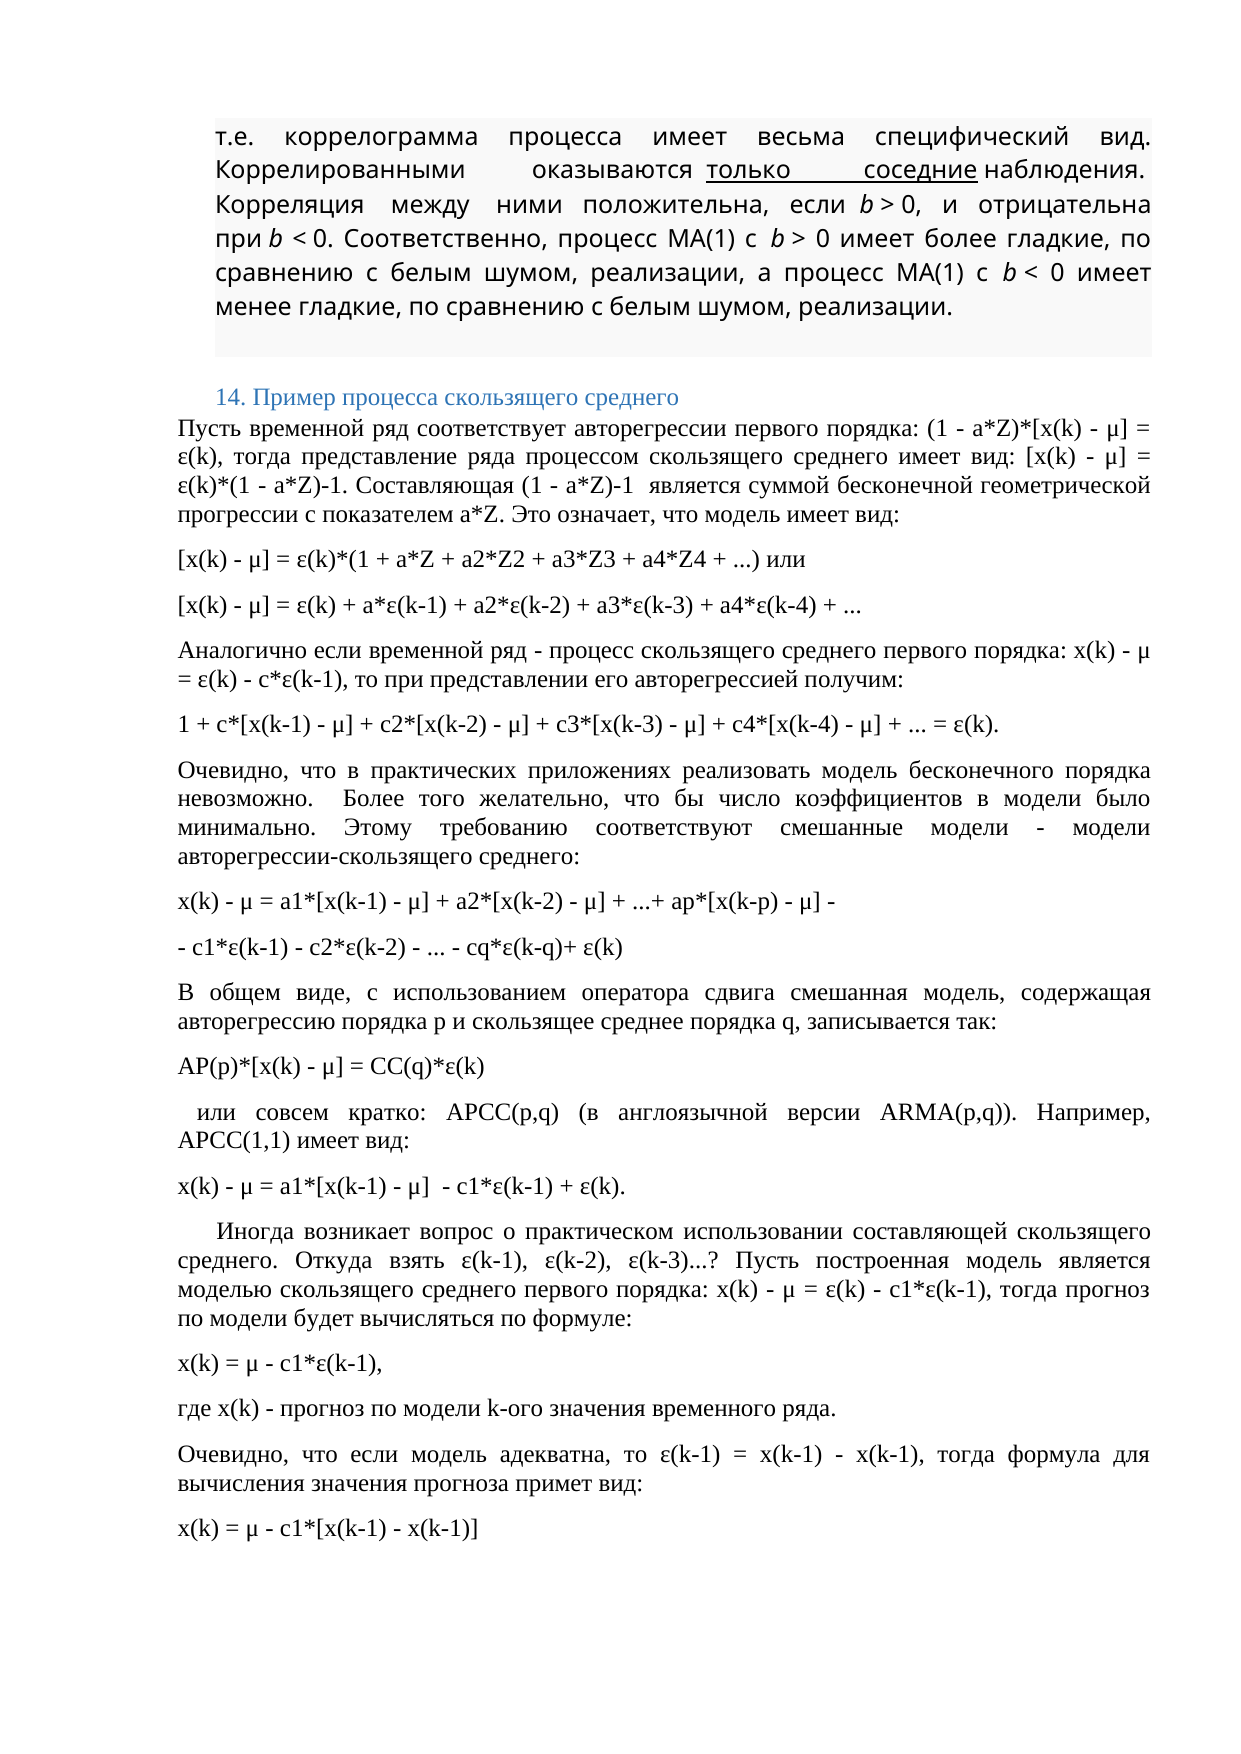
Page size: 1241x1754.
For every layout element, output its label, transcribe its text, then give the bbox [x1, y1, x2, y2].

text [x(k) - μ] = ε(k)*(1 + a*Z + a2*Z2 + a3*Z3 + a4*Z4 + ...) или [177, 544, 1152, 573]
text Очевидно, что если модель адекватна, то ε(k-1) = x(k-1) - x(k-1), тогда формула для вычисления значения прогноза примет вид: [177, 1439, 1152, 1496]
text т.е. коррелограмма процесса имеет весьма специфический вид. Коррелированными оказываются только соседние наблюдения. Корреляция между ними положительна, если b > 0, и отрицательна при b < 0. Соответственно, процесс MA(1) с b > 0 имеет более гладкие, по сравнению с белым шумом, реализации, а процесс MA(1) с b < 0 имеет менее гладкие, по сравнению с белым шумом, реализации. [215, 118, 1152, 322]
text Пусть временной ряд соответствует авторегрессии первого порядка: (1 - a*Z)*[x(k) - μ] = ε(k), тогда представление ряда процессом скользящего среднего имеет вид: [x(k) - μ] = ε(k)*(1 - a*Z)-1. Составляющая (1 - a*Z)-1 является суммой бесконечной геометрической прогрессии с показателем a*Z. Это означает, что модель имеет вид: [177, 413, 1152, 528]
text x(k) = μ - c1*[x(k-1) - x(k-1)] [177, 1513, 1152, 1542]
text АР(p)*[x(k) - μ] = СС(q)*ε(k) [177, 1051, 1152, 1080]
text - c1*ε(k-1) - c2*ε(k-2) - ... - cq*ε(k-q)+ ε(k) [177, 932, 1152, 961]
text или совсем кратко: АРСС(p,q) (в англоязычной версии ARMA(p,q)). Например, АРСС(1,1) имеет вид: [177, 1097, 1152, 1154]
text Иногда возникает вопрос о практическом использовании составляющей скользящего среднего. Откуда взять ε(k-1), ε(k-2), ε(k-3)...? Пусть построенная модель является моделью скользящего среднего первого порядка: x(k) - μ = ε(k) - c1*ε(k-1), тогда прогноз по модели будет вычисляться по формуле: [177, 1216, 1152, 1331]
text x(k) - μ = a1*[x(k-1) - μ] + a2*[x(k-2) - μ] + ...+ ap*[x(k-p) - μ] - [177, 886, 1152, 915]
text [x(k) - μ] = ε(k) + a*ε(k-1) + a2*ε(k-2) + a3*ε(k-3) + a4*ε(k-4) + ... [177, 590, 1152, 618]
text 1 + c*[x(k-1) - μ] + c2*[x(k-2) - μ] + c3*[x(k-3) - μ] + c4*[x(k-4) - μ] + ... = ε(k). [177, 709, 1152, 738]
text Очевидно, что в практических приложениях реализовать модель бесконечного порядка невозможно. Более того желательно, что бы число коэффициентов в модели было минимально. Этому требованию соответствуют смешанные модели - модели авторегрессии-скользящего среднего: [177, 755, 1152, 870]
text где x(k) - прогноз по модели k-ого значения временного ряда. [177, 1393, 1152, 1422]
text x(k) - μ = a1*[x(k-1) - μ] - c1*ε(k-1) + ε(k). [177, 1171, 1152, 1200]
text Аналогично если временной ряд - процесс скользящего среднего первого порядка: x(k) - μ = ε(k) - c*ε(k-1), то при представлении его авторегрессией получим: [177, 635, 1152, 693]
text x(k) = μ - c1*ε(k-1), [177, 1348, 1152, 1377]
subtitle Пример процесса скользящего среднего [215, 382, 1152, 410]
text В общем виде, с использованием оператора сдвига смешанная модель, содержащая авторегрессию порядка p и скользящее среднее порядка q, записывается так: [177, 977, 1152, 1035]
